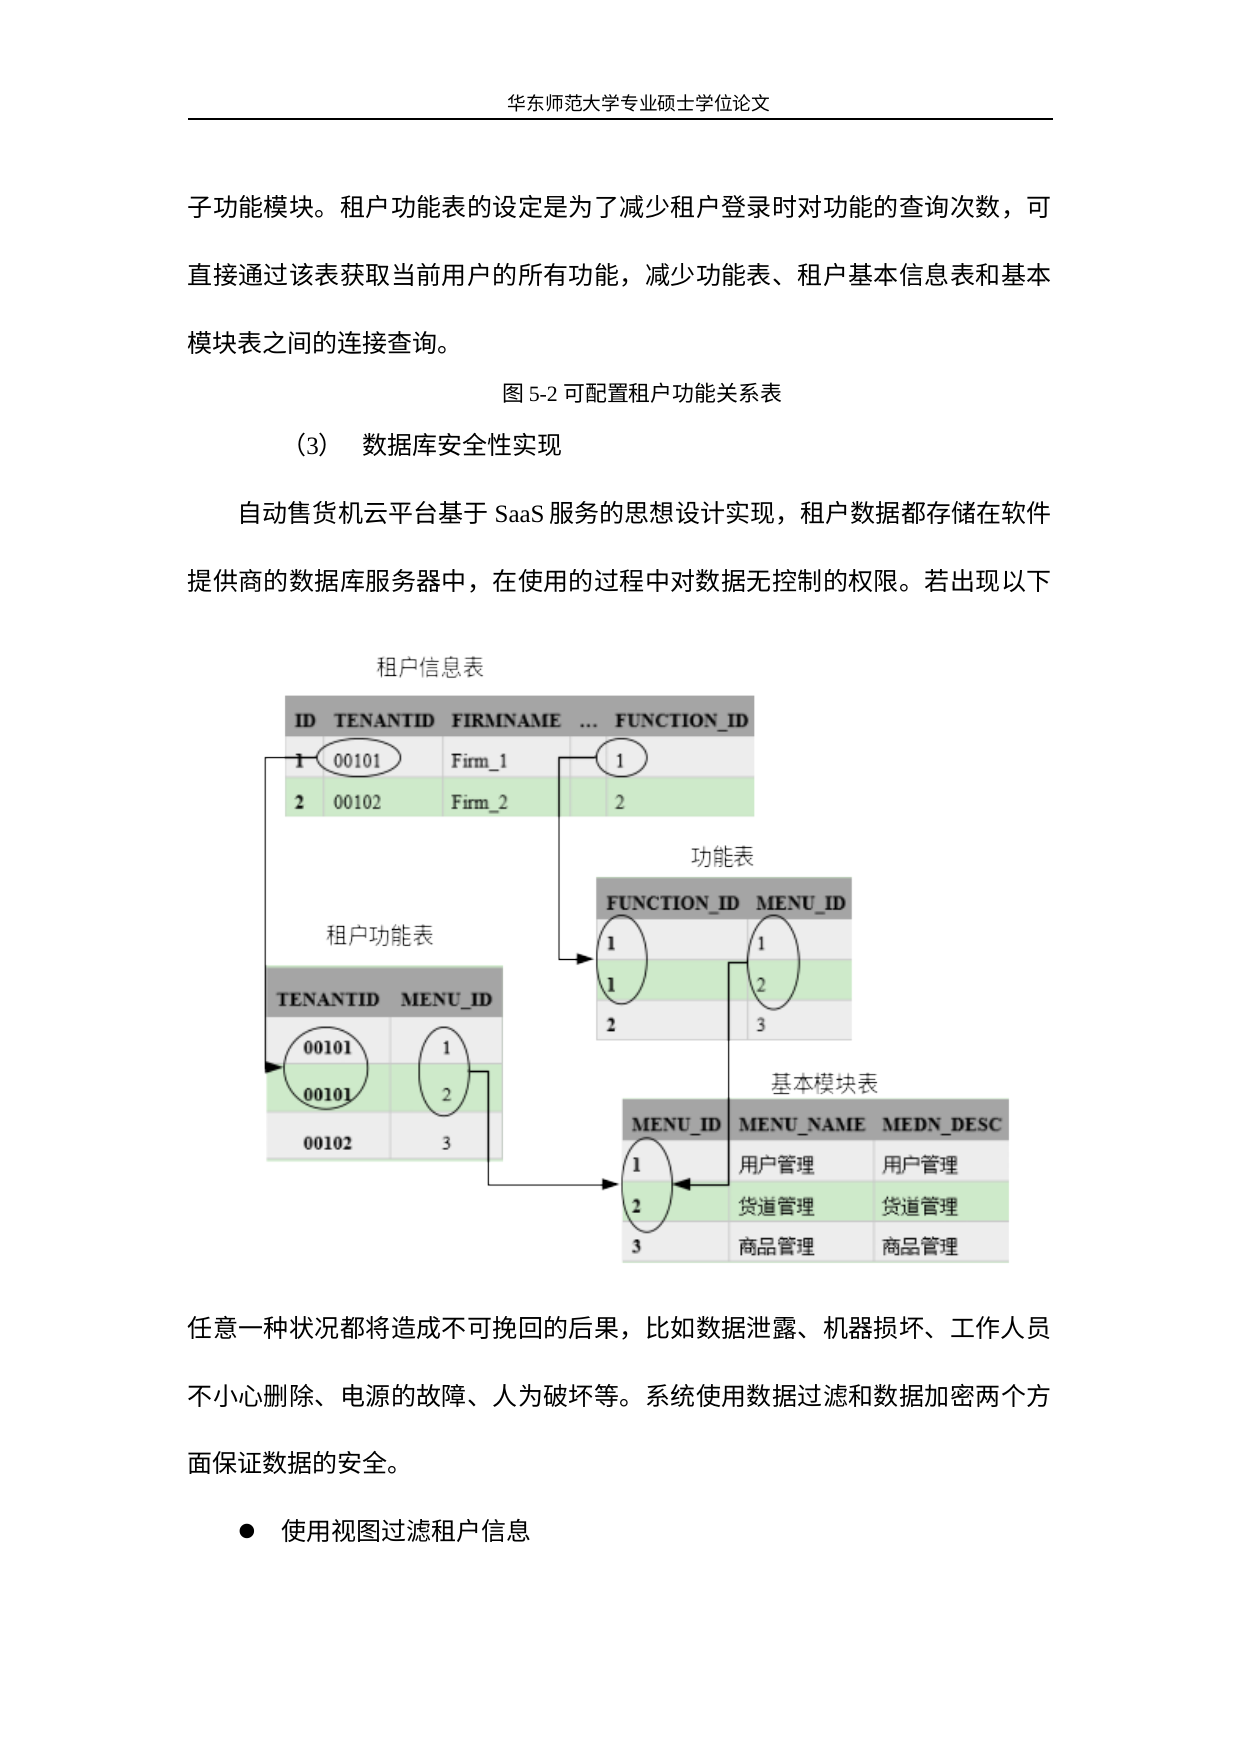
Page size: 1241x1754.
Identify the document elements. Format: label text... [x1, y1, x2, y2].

list 使用视图过滤租户信息 [237, 1496, 1053, 1564]
text 图5-2 可配置租户功能关系表 [187, 375, 1053, 409]
list 数据库安全性实现 [281, 409, 1053, 477]
text 自动售货机云平台基于SaaS服务的思想设计实现，租户数据都存储在软件提供商的数据库服务器中，在使用的过程中对数据无控制的权限。若出现以下任意一种状况都将造成不可挽回的后果，比如数据泄露、机器损坏、工作人员不小心删除、电源的故障、人为破坏等。系统使用数据过滤和数据加密两个方面保证数据的安全。 [187, 477, 1053, 1496]
